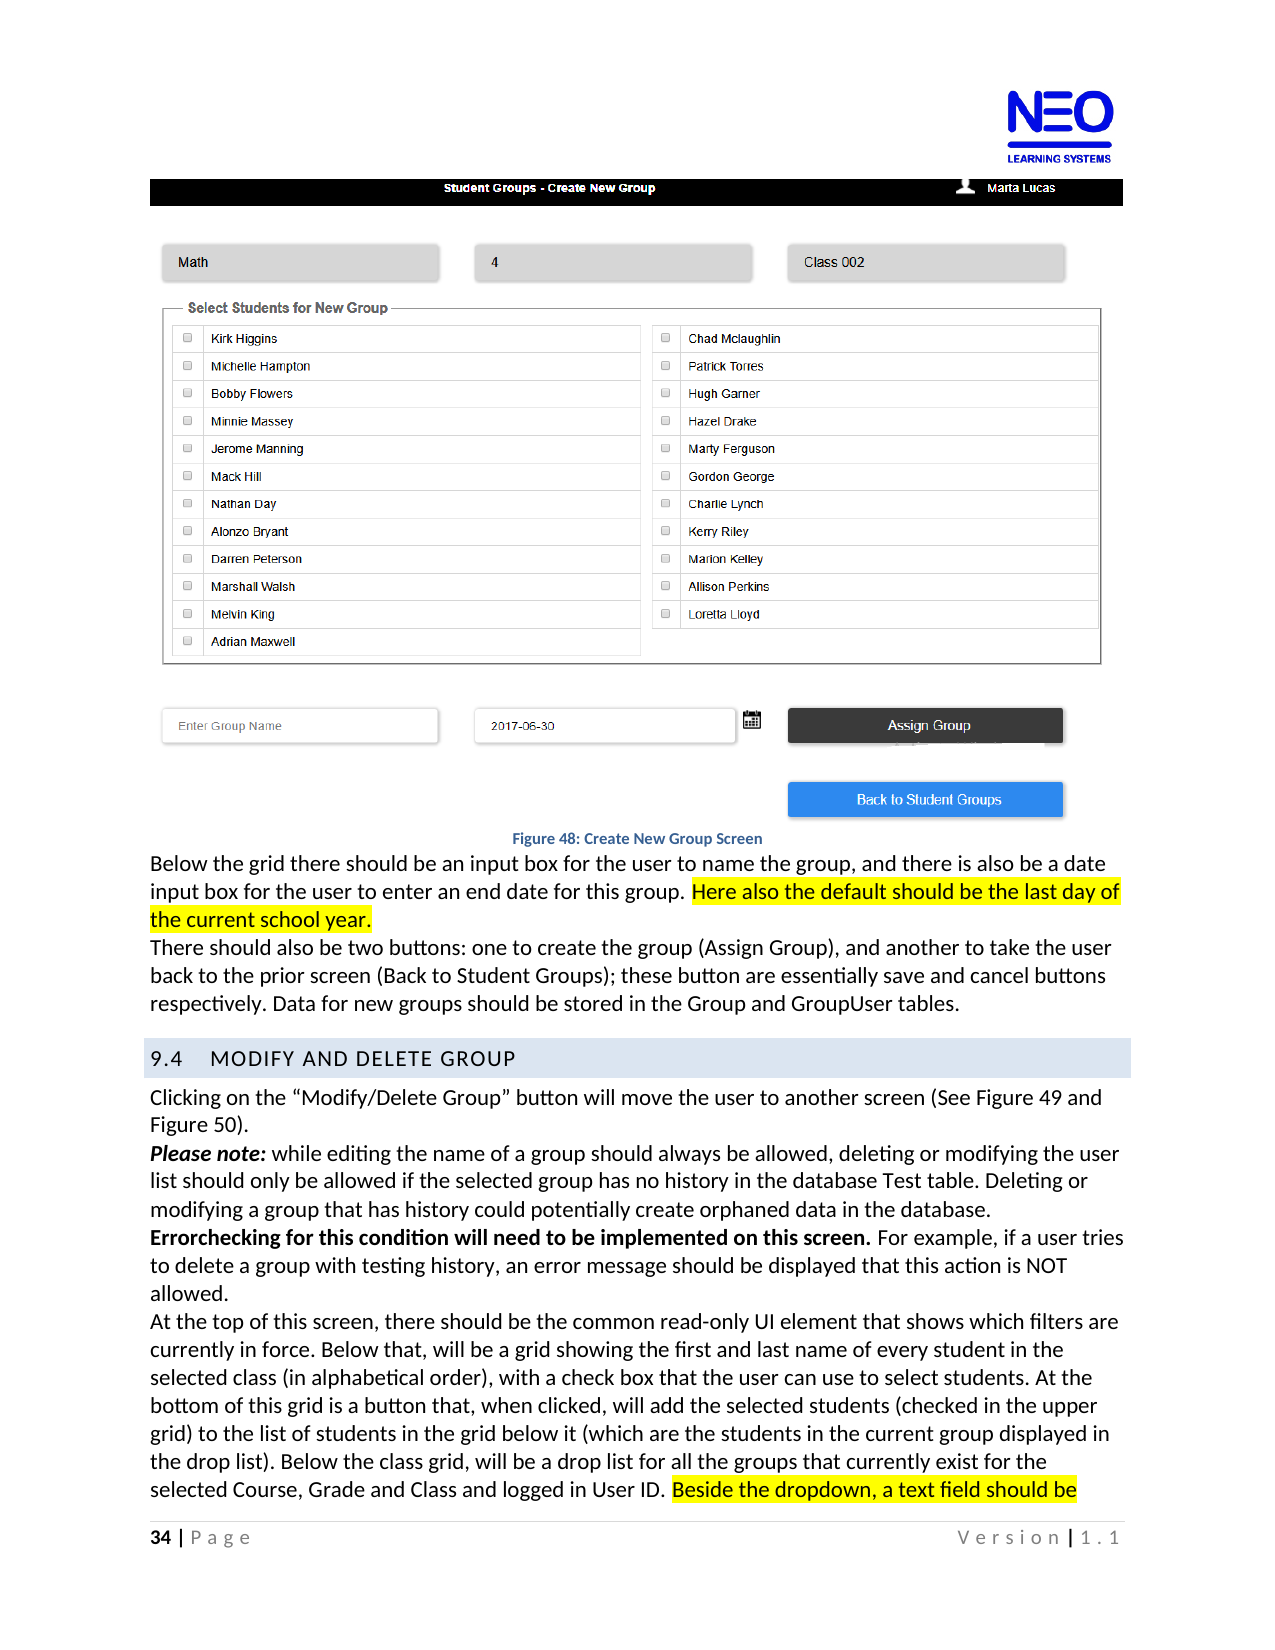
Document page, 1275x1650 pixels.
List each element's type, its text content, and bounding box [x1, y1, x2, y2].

picture [150, 75, 1125, 829]
text Please note: while editing the name of a group should always be allowed, deleting or modifying the user list should only be allowed if the selected group has no history in the database Test table. Deleting or modifying a group that has history could potentially create orphaned data in the database. Errorchecking for this condition will need to be implemented on this screen. For example, if a user tries to delete a group with testing history, an error message should be displayed that this action is NOT allowed. [150, 1139, 1125, 1307]
text Below the grid there should be an input box for the user to name the group, and there is also be a date input box for the user to enter an end date for this group. Here also the default should be the last day of the current school year. [150, 849, 1125, 933]
subtitle Modify And Delete Group [150, 1044, 1125, 1072]
text There should also be two buttons: one to create the group (Assign Group), and another to take the user back to the prior screen (Back to Student Groups); these button are essentially save and cancel buttons respectively. Data for new groups should be stored in the Group and GroupUser tables. [150, 933, 1125, 1017]
text Clicking on the “Modify/Delete Group” button will move the user to another screen (See Figure 49 and Figure 50). [150, 1083, 1125, 1139]
text Figure 48: Create New Group Screen [150, 829, 1125, 849]
